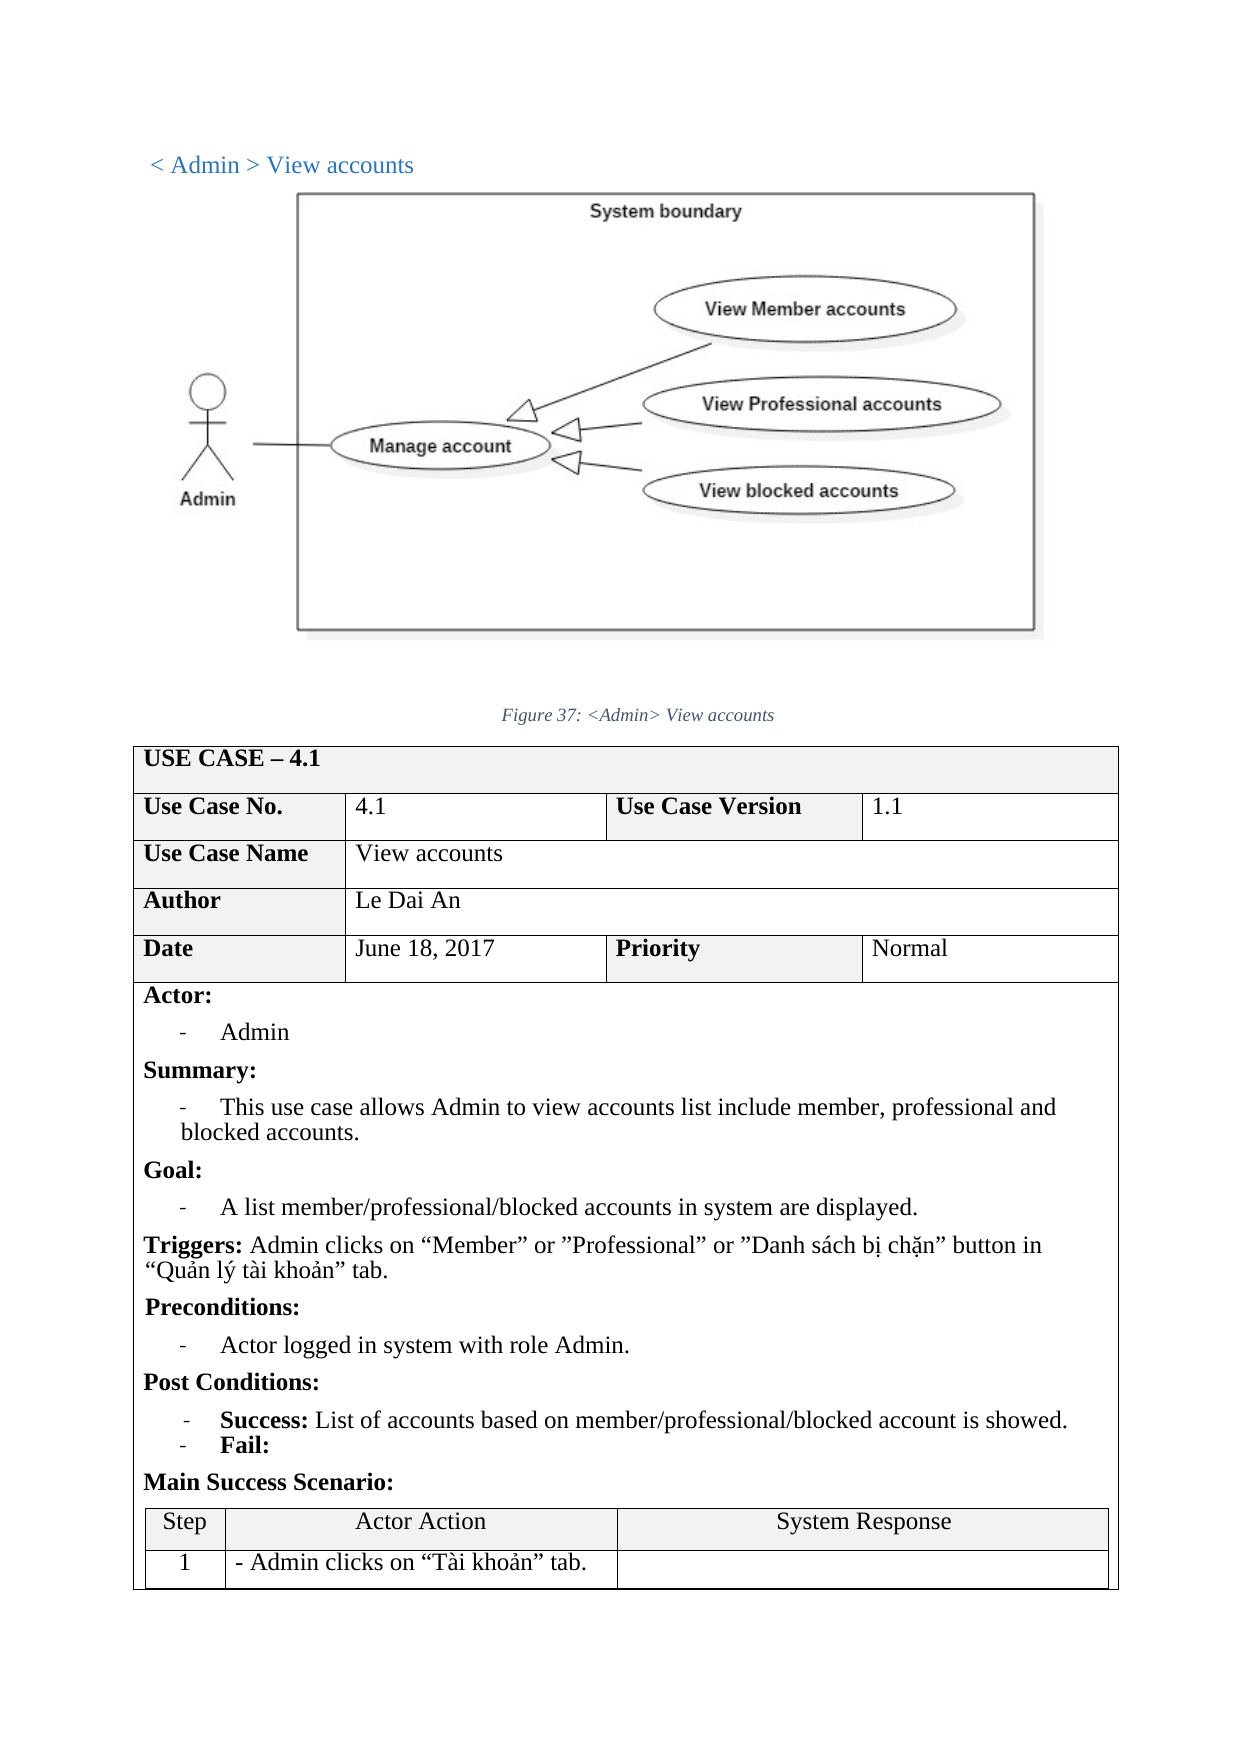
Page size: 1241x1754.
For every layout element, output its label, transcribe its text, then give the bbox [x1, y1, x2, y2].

table_cell Use Case Version [607, 794, 862, 840]
text Figure 37: <Admin> View accounts [187, 703, 1090, 725]
table_cell Normal [863, 936, 1118, 982]
table_cell View accounts [346, 841, 1118, 888]
table_cell Date [134, 936, 345, 982]
table_cell Author [134, 889, 345, 935]
table_cell 4.1 [346, 794, 606, 840]
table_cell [134, 983, 1118, 1589]
table_cell June 18, 2017 [346, 936, 606, 982]
table_cell Use Case Name [134, 841, 345, 888]
table_cell Priority [607, 936, 862, 982]
table_cell 1.1 [863, 794, 1118, 840]
table_cell Le Dai An [346, 889, 1118, 935]
subtitle < Admin > View accounts [150, 150, 1090, 179]
picture [150, 180, 1090, 686]
table_header USE CASE – 4.1 [134, 747, 1118, 793]
table_cell Use Case No. [134, 794, 345, 840]
